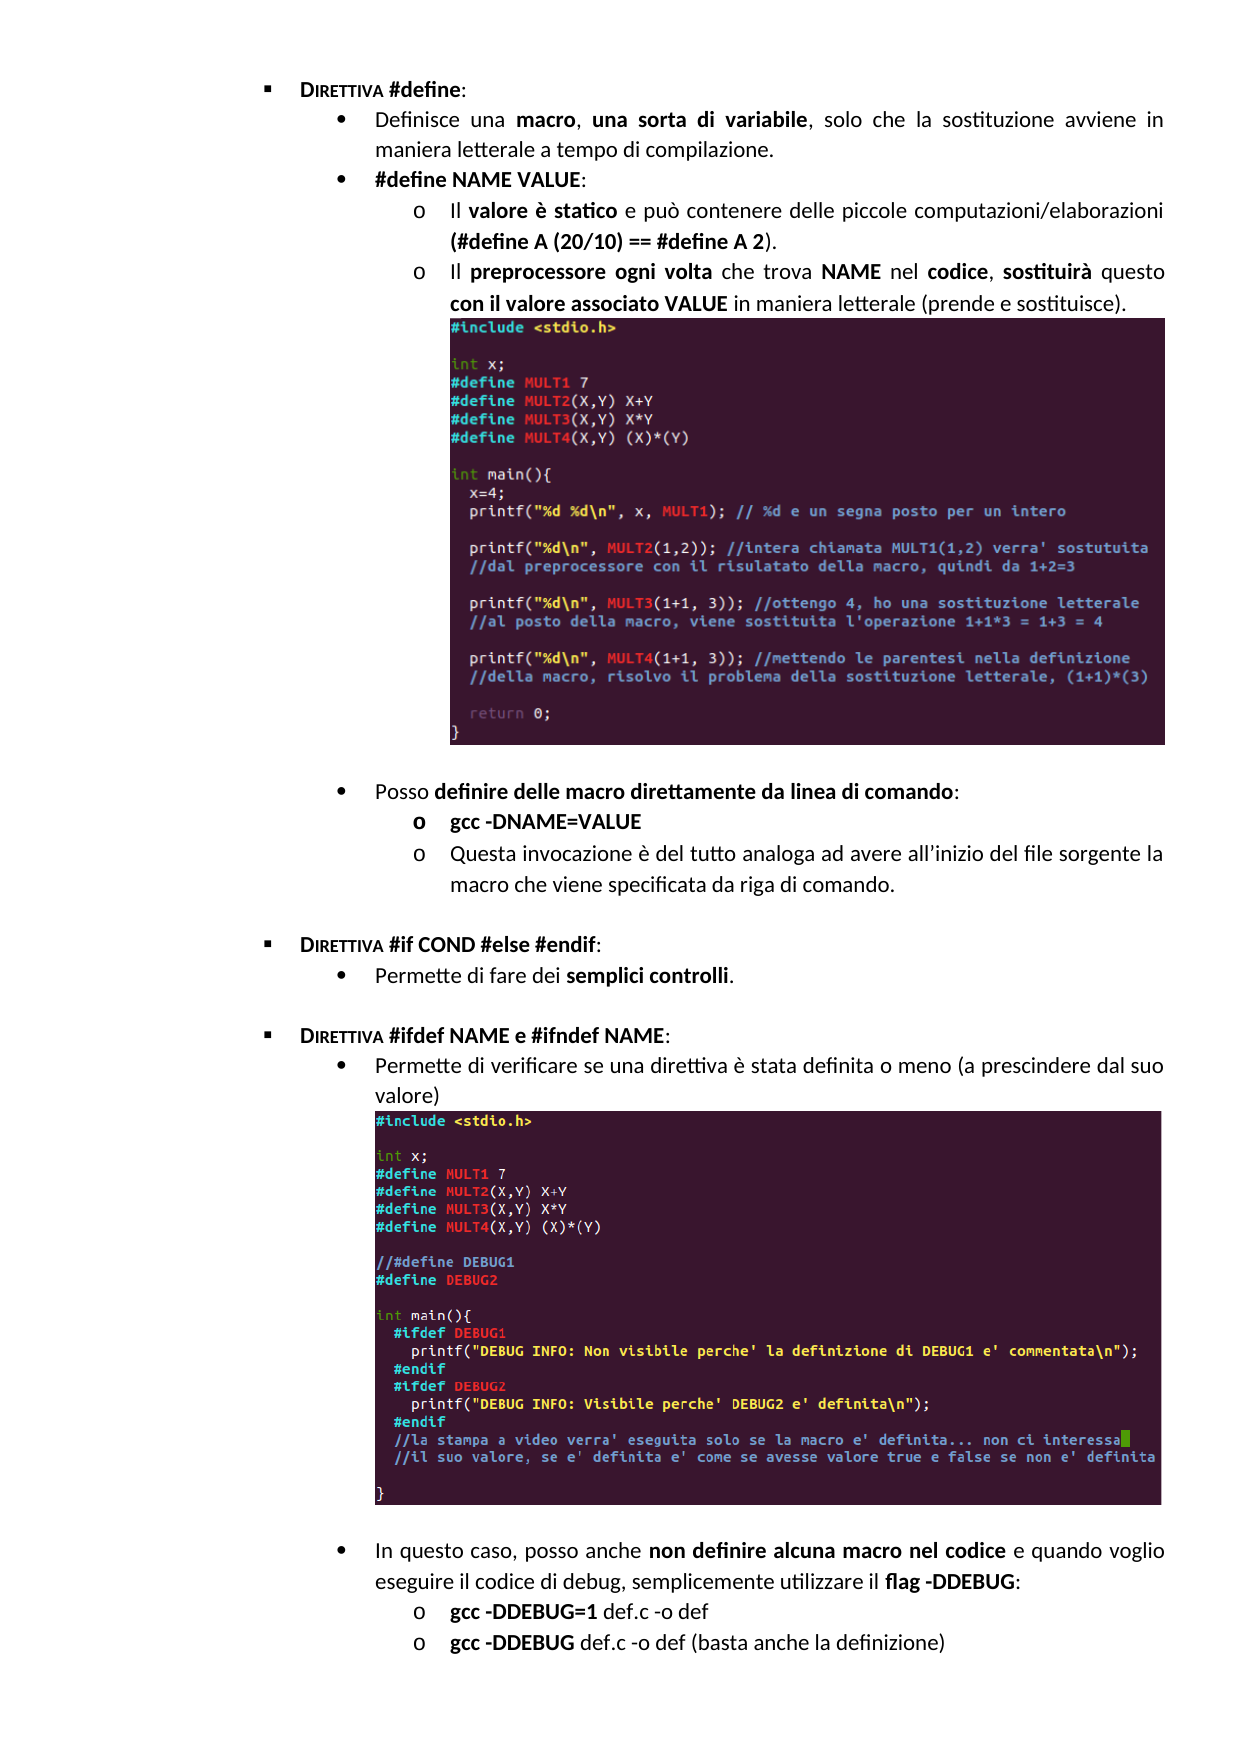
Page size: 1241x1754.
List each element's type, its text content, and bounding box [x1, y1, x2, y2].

list Direttiva #ifdef NAME e #ifndef NAME: [262, 1021, 1165, 1049]
list #define NAME VALUE: [337, 166, 1165, 194]
list Il preprocessore ogni volta che trova NAME nel codice, sostituirà questo con il valore associato VALUE in maniera letterale (prende e sostituisce). [412, 257, 1165, 317]
picture [375, 1111, 1162, 1505]
list gcc -DNAME=VALUE [412, 807, 1165, 836]
list Il valore è statico e può contenere delle piccole computazioni/elaborazioni (#define A (20/10) == #define A 2). [412, 196, 1165, 255]
list Posso definire delle macro direttamente da linea di comando: [337, 777, 1165, 805]
list gcc -DDEBUG=1 def.c -o def [412, 1597, 1165, 1626]
list Direttiva #define: [262, 75, 1165, 103]
list Questa invocazione è del tutto analoga ad avere all’inizio del file sorgente la macro che viene specificata da riga di comando. [412, 839, 1165, 898]
list Direttiva #if COND #else #endif: [262, 931, 1165, 958]
picture [450, 318, 1165, 745]
list Definisce una macro, una sorta di variabile, solo che la sostituzione avviene in maniera letterale a tempo di compilazione. [337, 105, 1165, 163]
list Permette di fare dei semplici controlli. [337, 961, 1165, 989]
list Permette di verificare se una direttiva è stata definita o meno (a prescindere dal suo valore) [337, 1051, 1165, 1109]
list gcc -DDEBUG def.c -o def (basta anche la definizione) [412, 1628, 1165, 1658]
list In questo caso, posso anche non definire alcuna macro nel codice e quando voglio eseguire il codice di debug, semplicemente utilizzare il flag -DDEBUG: [337, 1537, 1165, 1595]
